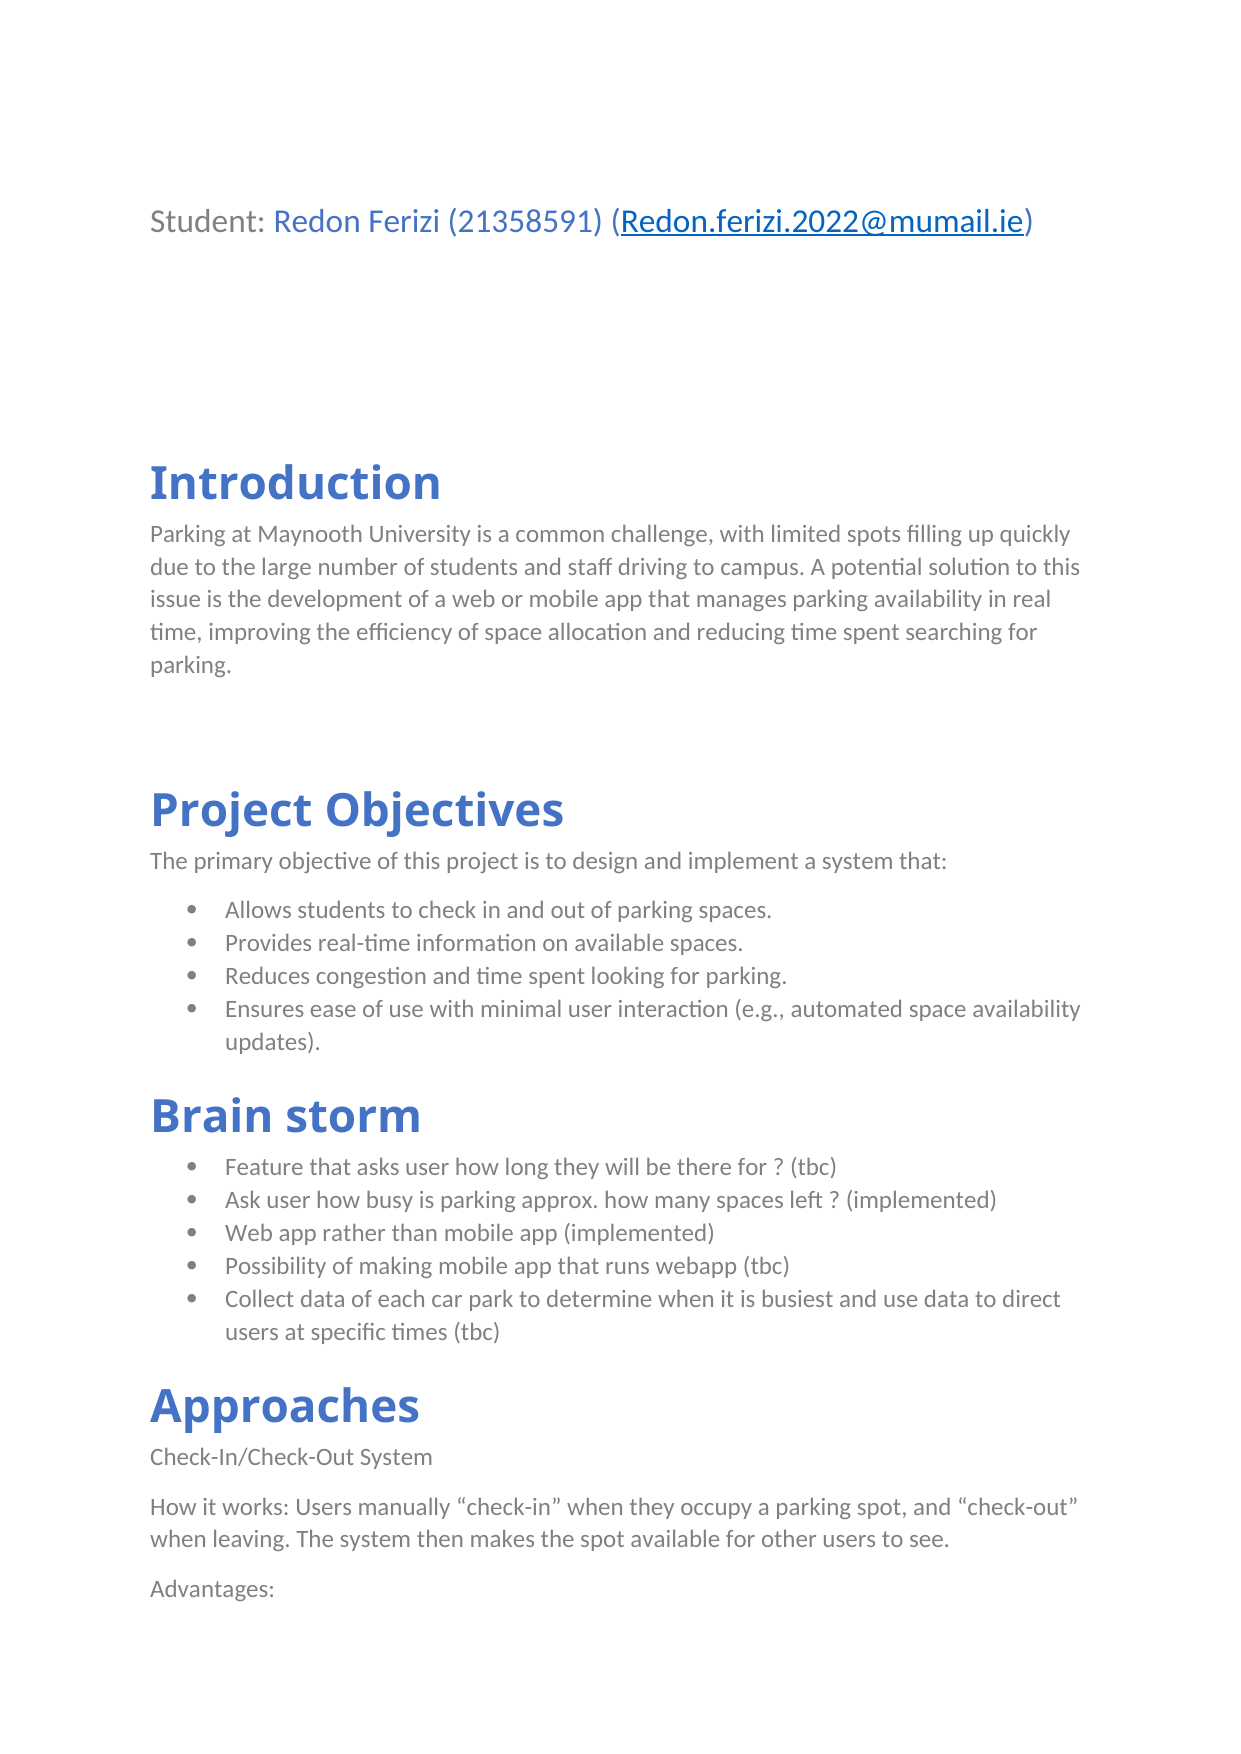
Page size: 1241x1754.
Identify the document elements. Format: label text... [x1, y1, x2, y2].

list Ask user how busy is parking approx. how many spaces left ? (implemented) [187, 1184, 1090, 1215]
text The primary objective of this project is to design and implement a system that: [150, 845, 1090, 875]
list Allows students to check in and out of parking spaces. [187, 894, 1090, 925]
subtitle Brain storm [150, 1084, 1090, 1146]
subtitle Introduction [150, 450, 1090, 513]
list Web app rather than mobile app (implemented) [187, 1217, 1090, 1248]
text Check-In/Check-Out System [150, 1441, 1090, 1472]
text How it works: Users manually “check-in” when they occupy a parking spot, and “check-out” when leaving. The system then makes the spot available for other users to see. [150, 1491, 1090, 1554]
subtitle Project Objectives [150, 777, 1090, 840]
subtitle Approaches [150, 1374, 1090, 1436]
list Ensures ease of use with minimal user interaction (e.g., automated space availability updates). [187, 993, 1090, 1057]
list Collect data of each car park to determine when it is busiest and use data to direct users at specific times (tbc) [187, 1283, 1090, 1346]
list Provides real-time information on available spaces. [187, 927, 1090, 958]
list Reduces congestion and time spent looking for parking. [187, 960, 1090, 991]
text Parking at Maynooth University is a common challenge, with limited spots filling up quickly due to the large number of students and staff driving to campus. A potential solution to this issue is the development of a web or mobile app that manages parking availability in real time, improving the efficiency of space allocation and reducing time spent searching for parking. [150, 518, 1090, 680]
list Feature that asks user how long they will be there for ? (tbc) [187, 1151, 1090, 1182]
text Student: Redon Ferizi (21358591) (Redon.ferizi.2022@mumail.ie) [150, 199, 1090, 240]
text Advantages: [150, 1573, 1090, 1604]
list Possibility of making mobile app that runs webapp (tbc) [187, 1250, 1090, 1281]
